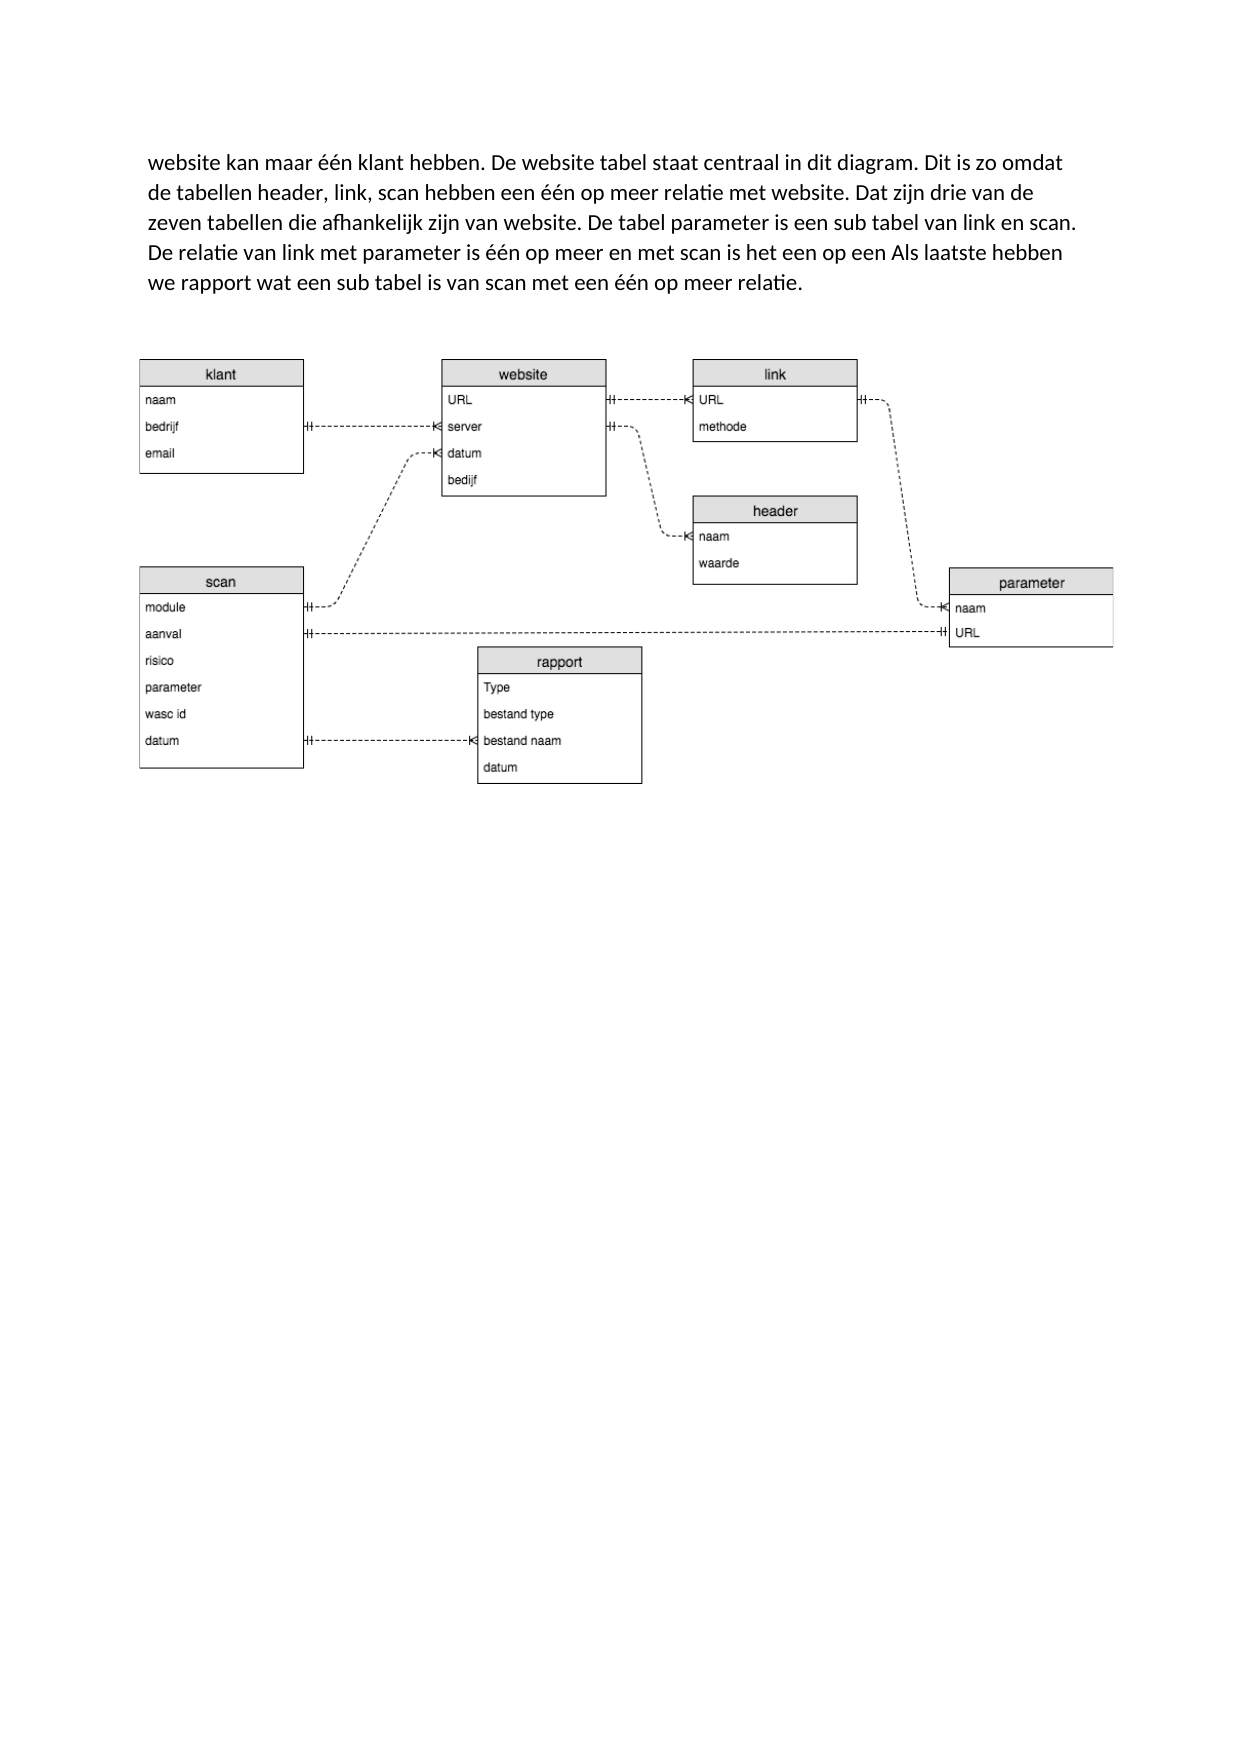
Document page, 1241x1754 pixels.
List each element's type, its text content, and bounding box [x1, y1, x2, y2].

picture [139, 359, 1114, 784]
